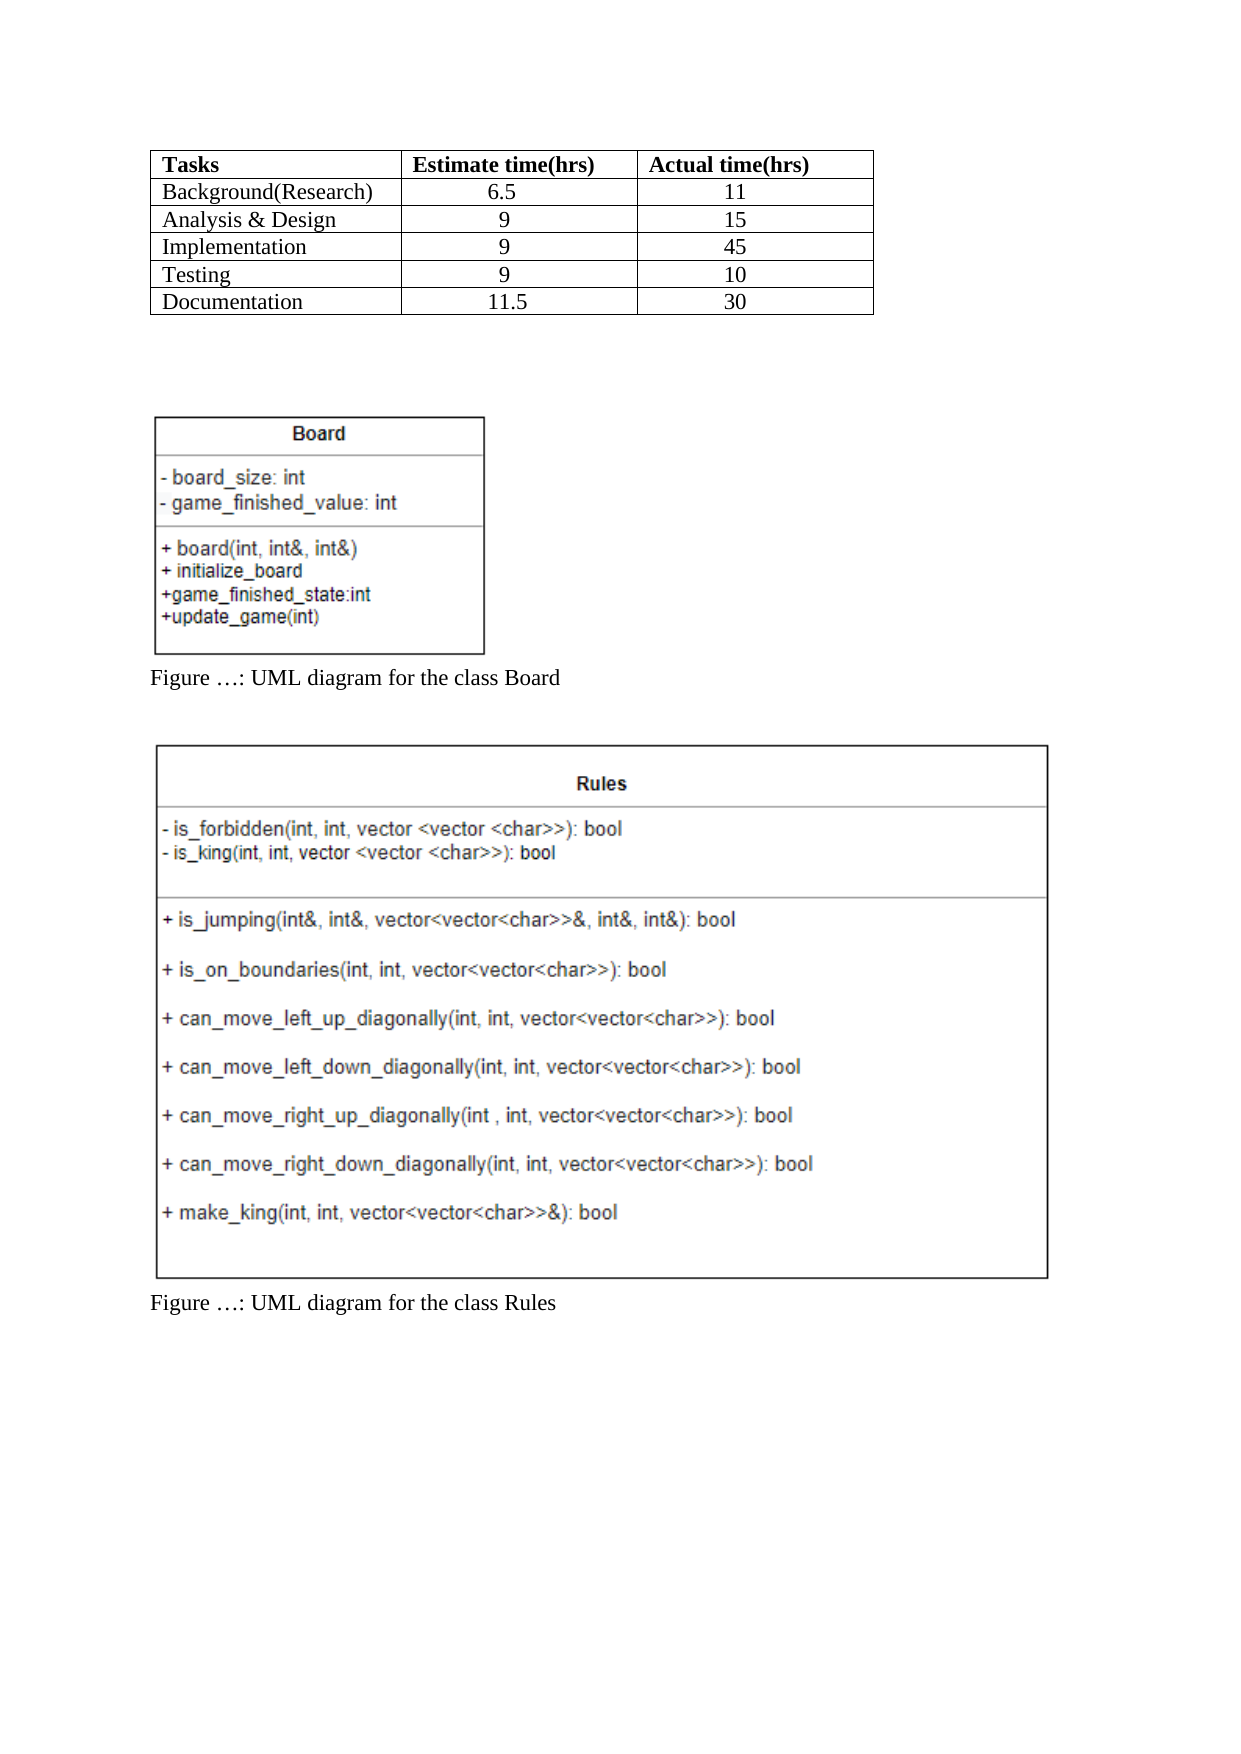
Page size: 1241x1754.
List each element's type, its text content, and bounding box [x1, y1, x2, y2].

picture [150, 739, 1058, 1287]
table_cell 11 [638, 179, 873, 205]
table_cell Background(Research) [151, 179, 401, 205]
table_cell 6.5 [402, 179, 637, 205]
text Figure …: UML diagram for the class Board [150, 664, 1090, 691]
table_cell 30 [638, 288, 873, 314]
table_cell 11.5 [402, 288, 637, 314]
table_cell Implementation [151, 233, 401, 259]
table_cell 9 [402, 261, 637, 287]
picture [150, 409, 493, 663]
text Figure …: UML diagram for the class Rules [150, 1289, 1090, 1315]
table_cell 9 [402, 233, 637, 259]
table_cell 45 [638, 233, 873, 259]
table_header Estimate time(hrs) [402, 151, 637, 177]
table_cell 10 [638, 261, 873, 287]
table_cell 9 [402, 206, 637, 232]
table_header Actual time(hrs) [638, 151, 873, 177]
table_cell Analysis & Design [151, 206, 401, 232]
table_cell 15 [638, 206, 873, 232]
table_header Tasks [151, 151, 401, 177]
table_cell Documentation [151, 288, 401, 314]
table_cell Testing [151, 261, 401, 287]
